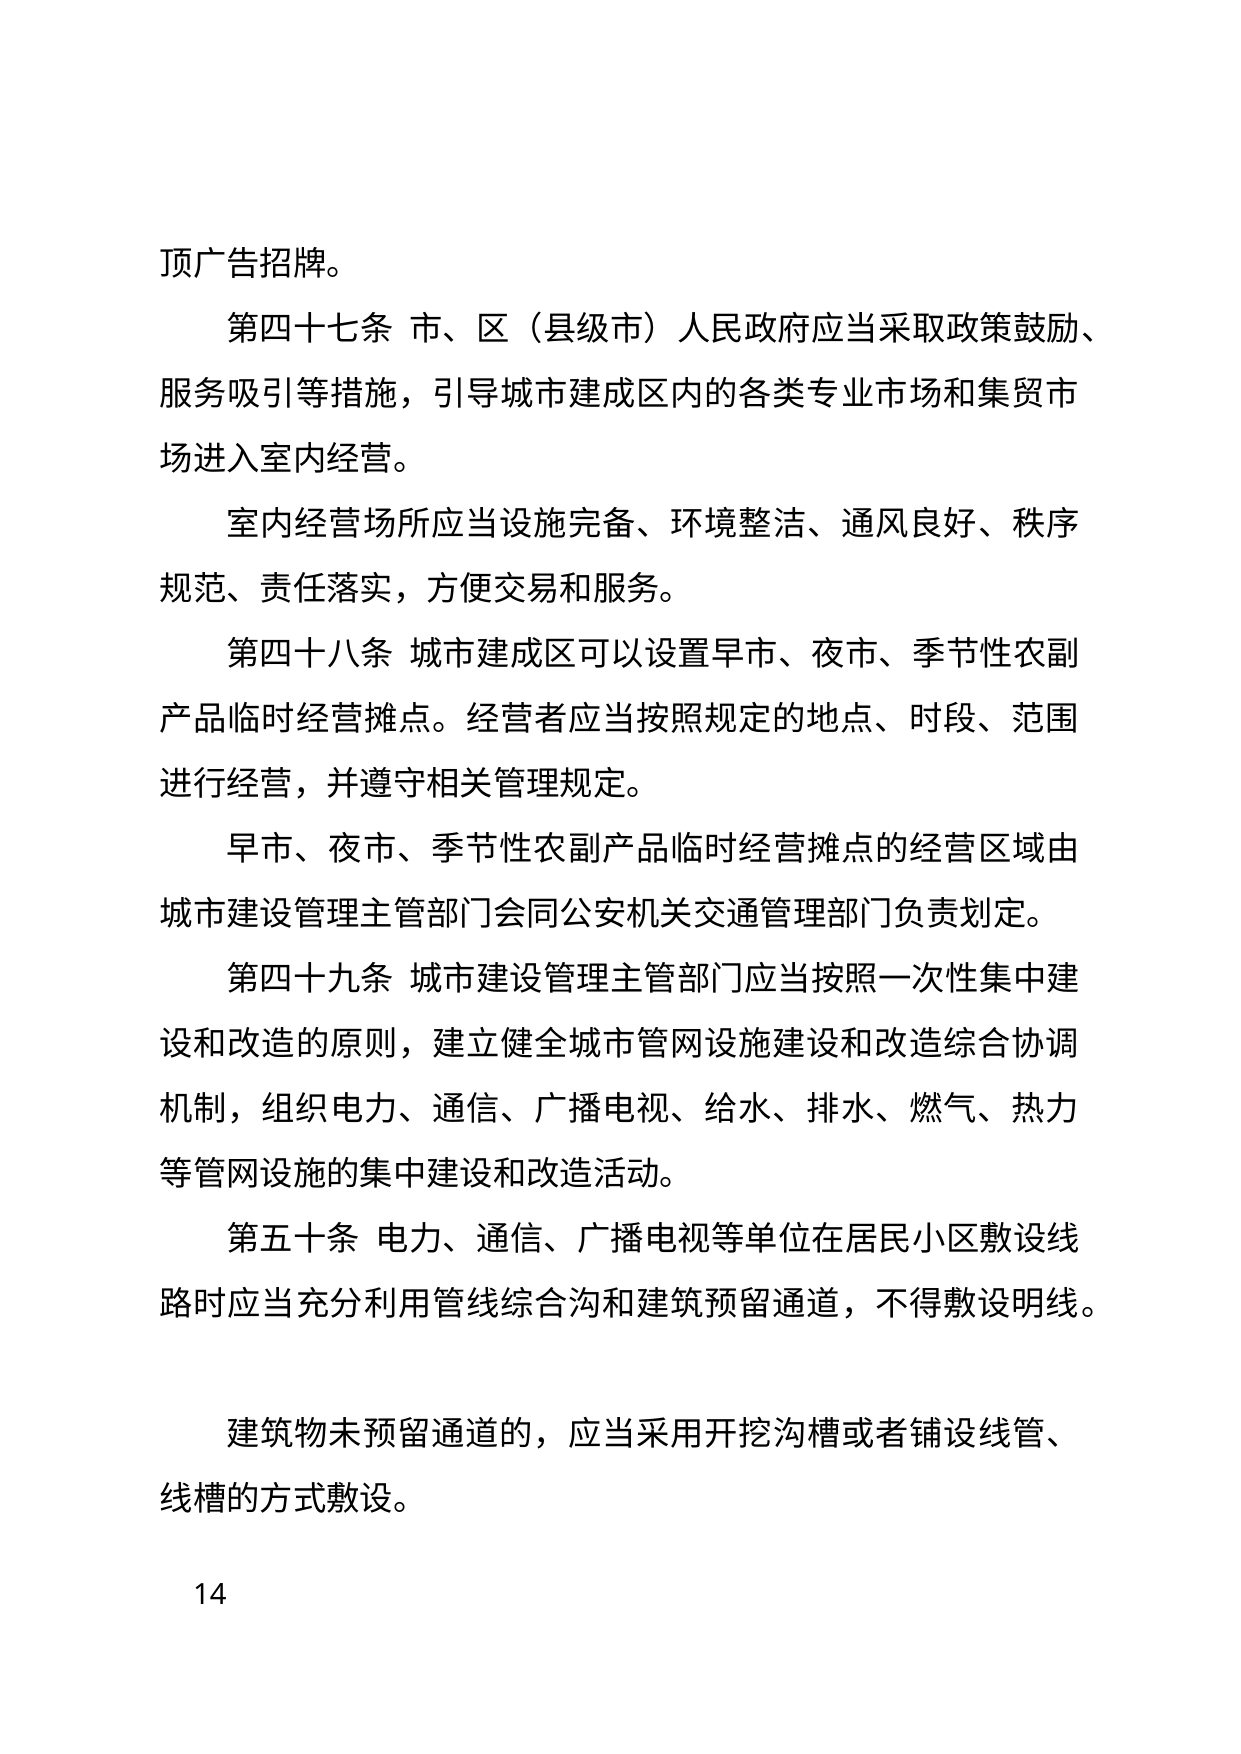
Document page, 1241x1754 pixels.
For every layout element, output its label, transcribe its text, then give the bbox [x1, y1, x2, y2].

text 第五十条 电力、通信、广播电视等单位在居民小区敷设线路时应当充分利用管线综合沟和建筑预留通道，不得敷设明线。 [159, 1203, 1081, 1398]
text 第四十八条 城市建成区可以设置早市、夜市、季节性农副产品临时经营摊点。经营者应当按照规定的地点、时段、范围进行经营，并遵守相关管理规定。 [159, 618, 1081, 813]
text 第四十七条 市、区（县级市）人民政府应当采取政策鼓励、服务吸引等措施，引导城市建成区内的各类专业市场和集贸市场进入室内经营。 [159, 293, 1081, 488]
text 早市、夜市、季节性农副产品临时经营摊点的经营区域由城市建设管理主管部门会同公安机关交通管理部门负责划定。 [159, 813, 1081, 943]
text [159, 228, 1081, 293]
text 建筑物未预留通道的，应当采用开挖沟槽或者铺设线管、线槽的方式敷设。 [159, 1398, 1081, 1528]
text 室内经营场所应当设施完备、环境整洁、通风良好、秩序规范、责任落实，方便交易和服务。 [159, 488, 1081, 618]
text 第四十九条 城市建设管理主管部门应当按照一次性集中建设和改造的原则，建立健全城市管网设施建设和改造综合协调机制，组织电力、通信、广播电视、给水、排水、燃气、热力等管网设施的集中建设和改造活动。 [159, 943, 1081, 1203]
